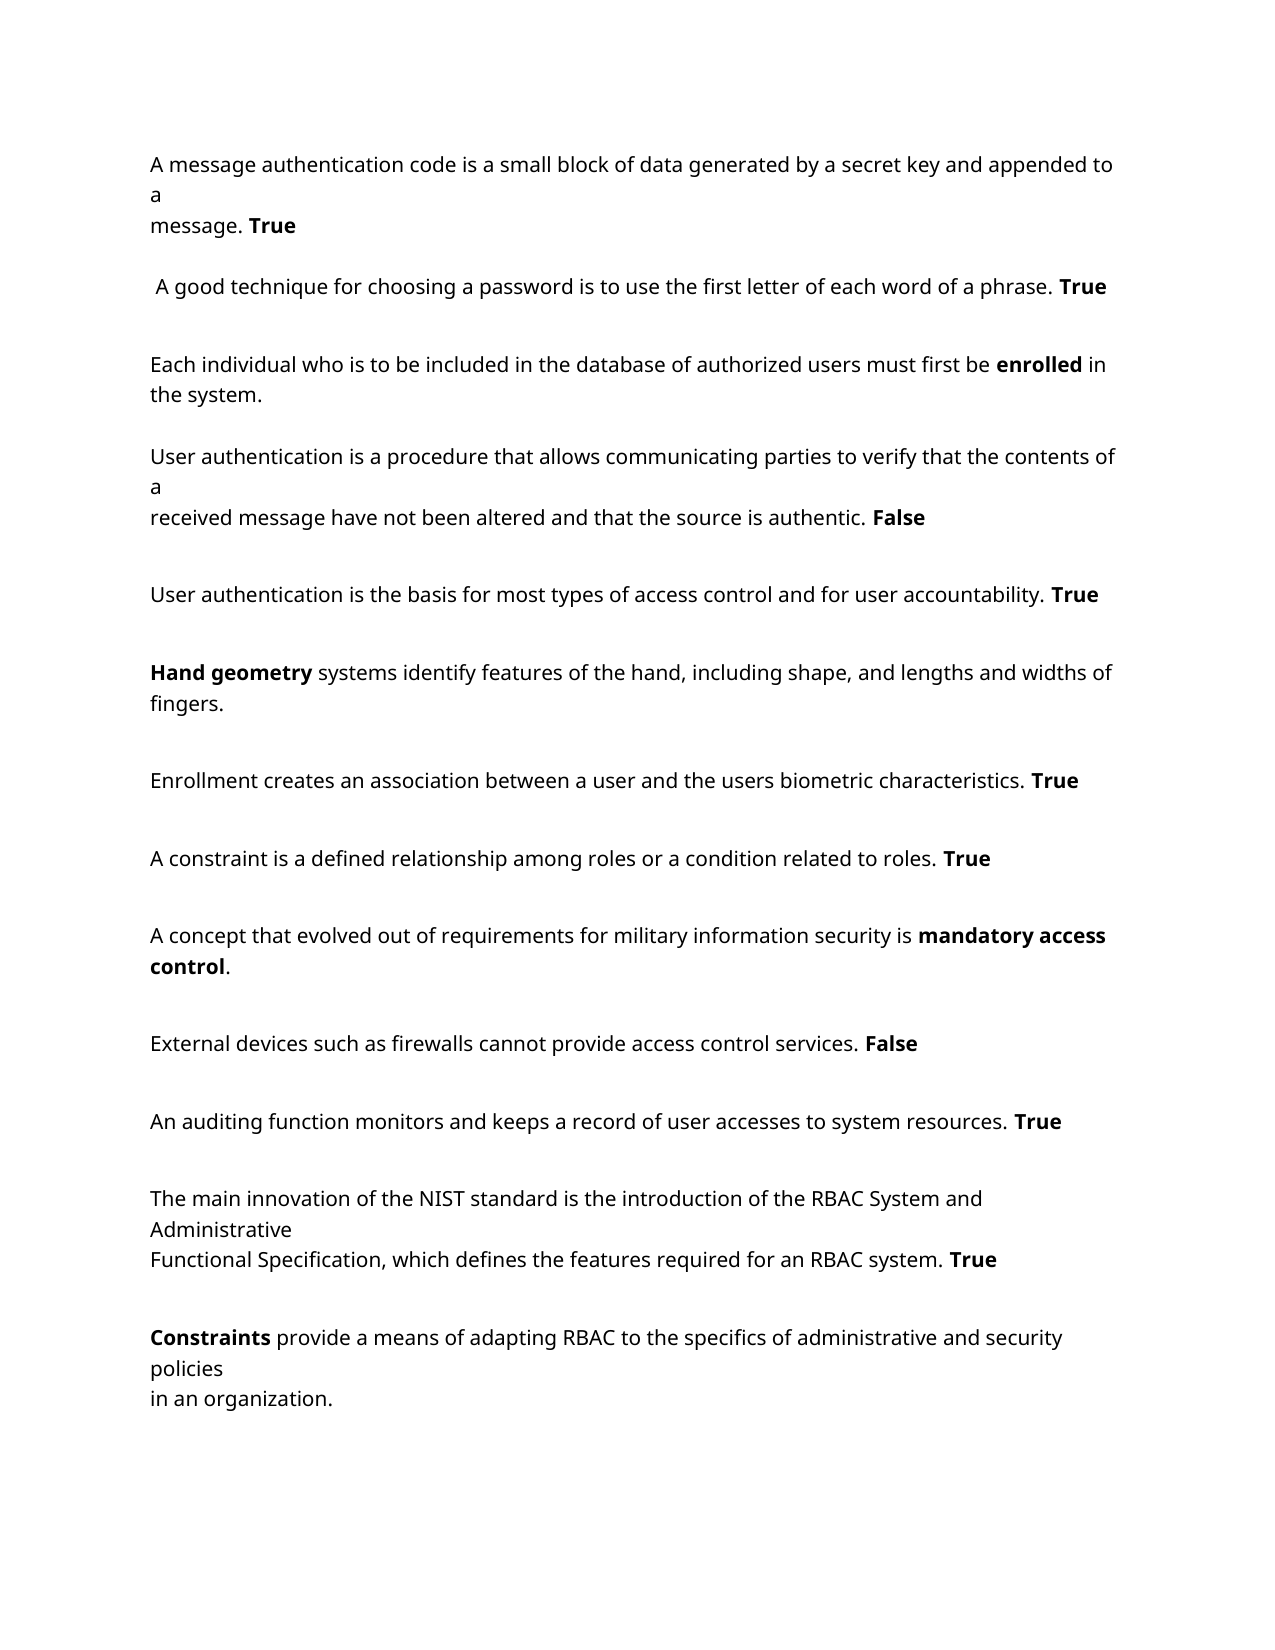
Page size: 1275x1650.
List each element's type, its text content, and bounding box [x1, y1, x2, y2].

text A message authentication code is a small block of data generated by a secret key and appended to a message. True A good technique for choosing a password is to use the first letter of each word of a phrase. True [150, 150, 1125, 331]
text Hand geometry systems identify features of the hand, including shape, and lengths and widths of fingers. [150, 658, 1125, 747]
text A constraint is a defined relationship among roles or a condition related to roles. True [150, 844, 1125, 902]
text Constraints provide a means of adapting RBAC to the specifics of administrative and security policies in an organization. [150, 1323, 1125, 1443]
text The main innovation of the NIST standard is the introduction of the RBAC System and Administrative Functional Specification, which defines the features required for an RBAC system. True [150, 1184, 1125, 1304]
text Enrollment creates an association between a user and the users biometric characteristics. True [150, 766, 1125, 825]
text An auditing function monitors and keeps a record of user accesses to system resources. True [150, 1107, 1125, 1166]
text External devices such as firewalls cannot provide access control services. False [150, 1029, 1125, 1088]
text A concept that evolved out of requirements for military information security is mandatory access control. [150, 921, 1125, 1011]
text Each individual who is to be included in the database of authorized users must first be enrolled in the system. User authentication is a procedure that allows communicating parties to verify that the contents of a received message have not been altered and that the source is authentic. False [150, 350, 1125, 562]
text User authentication is the basis for most types of access control and for user accountability. True [150, 581, 1125, 639]
